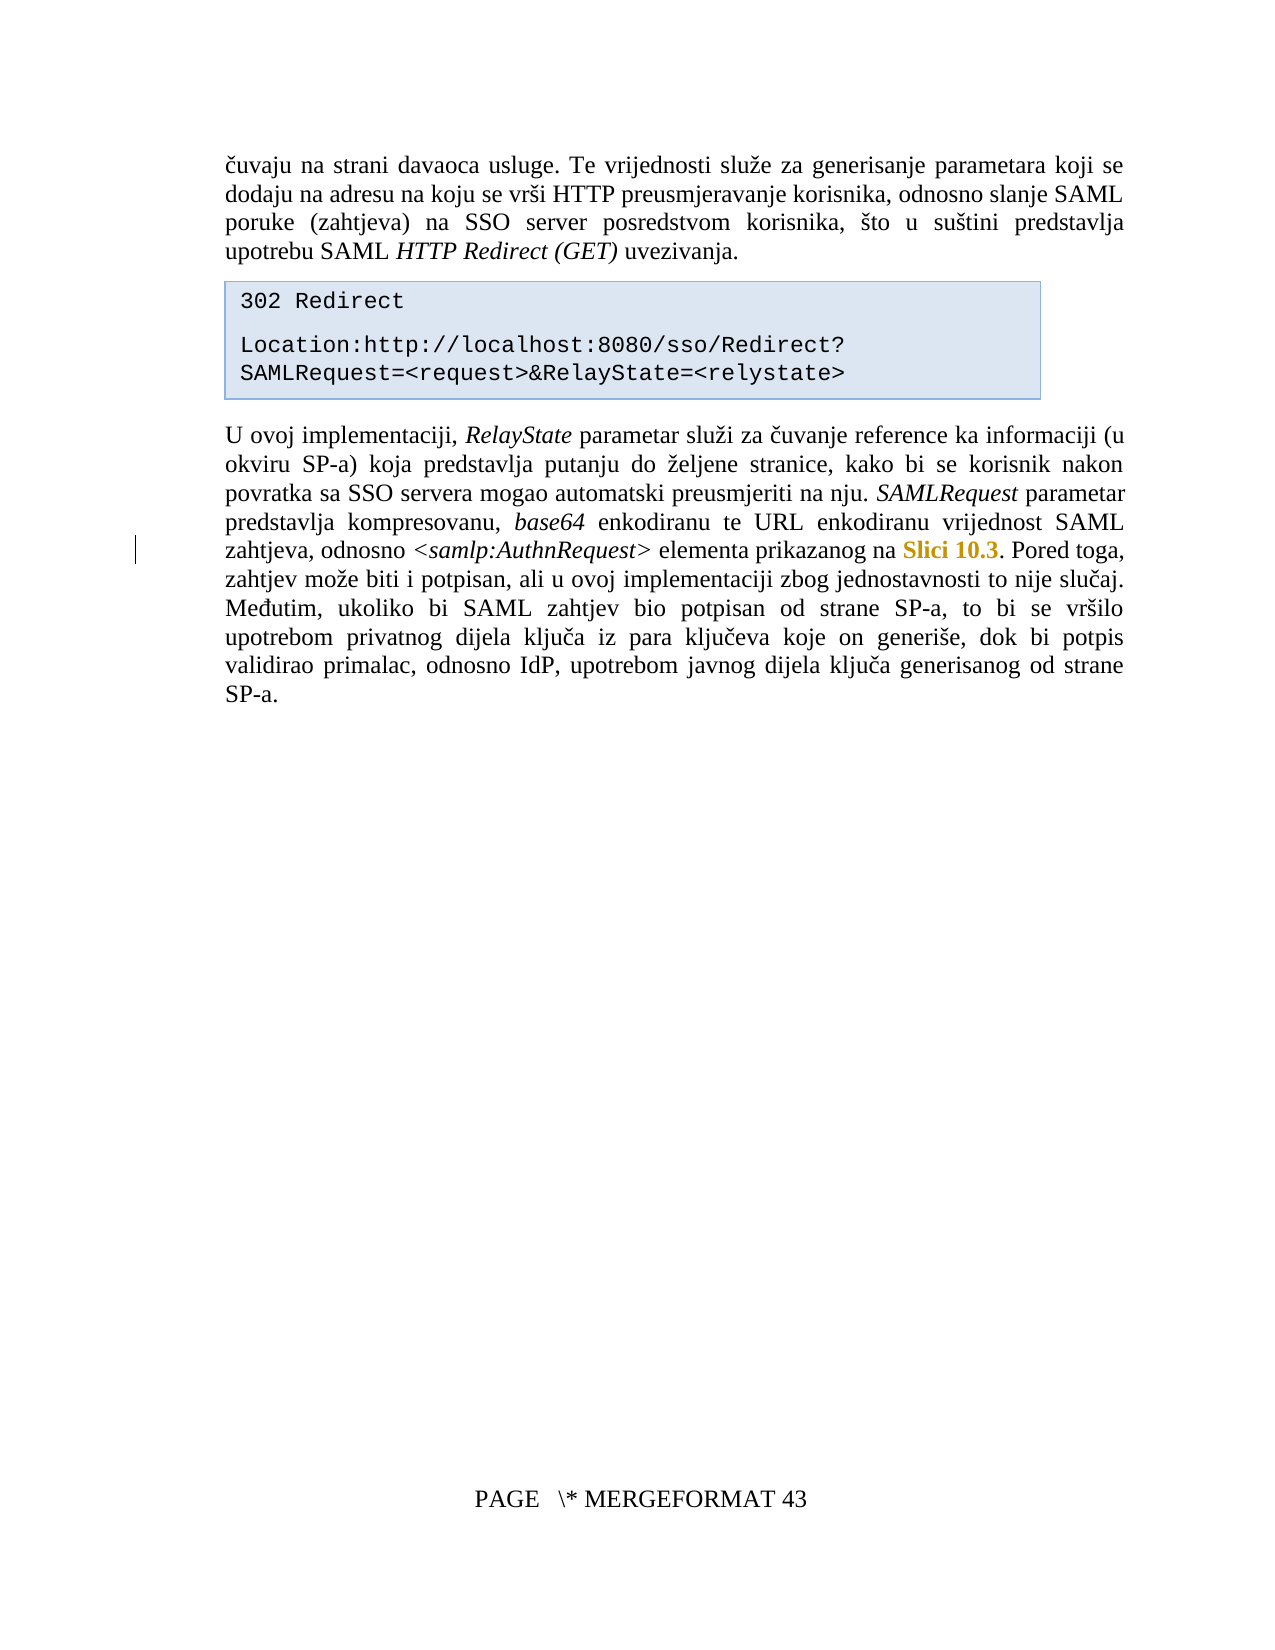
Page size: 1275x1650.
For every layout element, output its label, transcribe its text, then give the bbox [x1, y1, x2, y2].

text U ovoj implementaciji, RelayState parametar služi za čuvanje reference ka informaciji (u okviru SP-a) koja predstavlja putanju do željene stranice, kako bi se korisnik nakon povratka sa SSO servera mogao automatski preusmjeriti na nju. SAMLRequest parametar predstavlja kompresovanu, base64 enkodiranu te URL enkodiranu vrijednost SAML zahtjeva, odnosno <samlp:AuthnRequest> elementa prikazanog na Slici 10.3. Pored toga, zahtjev može biti i potpisan, ali u ovoj implementaciji zbog jednostavnosti to nije slučaj. Međutim, ukoliko bi SAML zahtjev bio potpisan od strane SP-a, to bi se vršilo upotrebom privatnog dijela ključa iz para ključeva koje on generiše, dok bi potpis validirao primalac, odnosno IdP, upotrebom javnog dijela ključa generisanog od strane SP-a. [225, 420, 1125, 708]
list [225, 150, 1125, 265]
